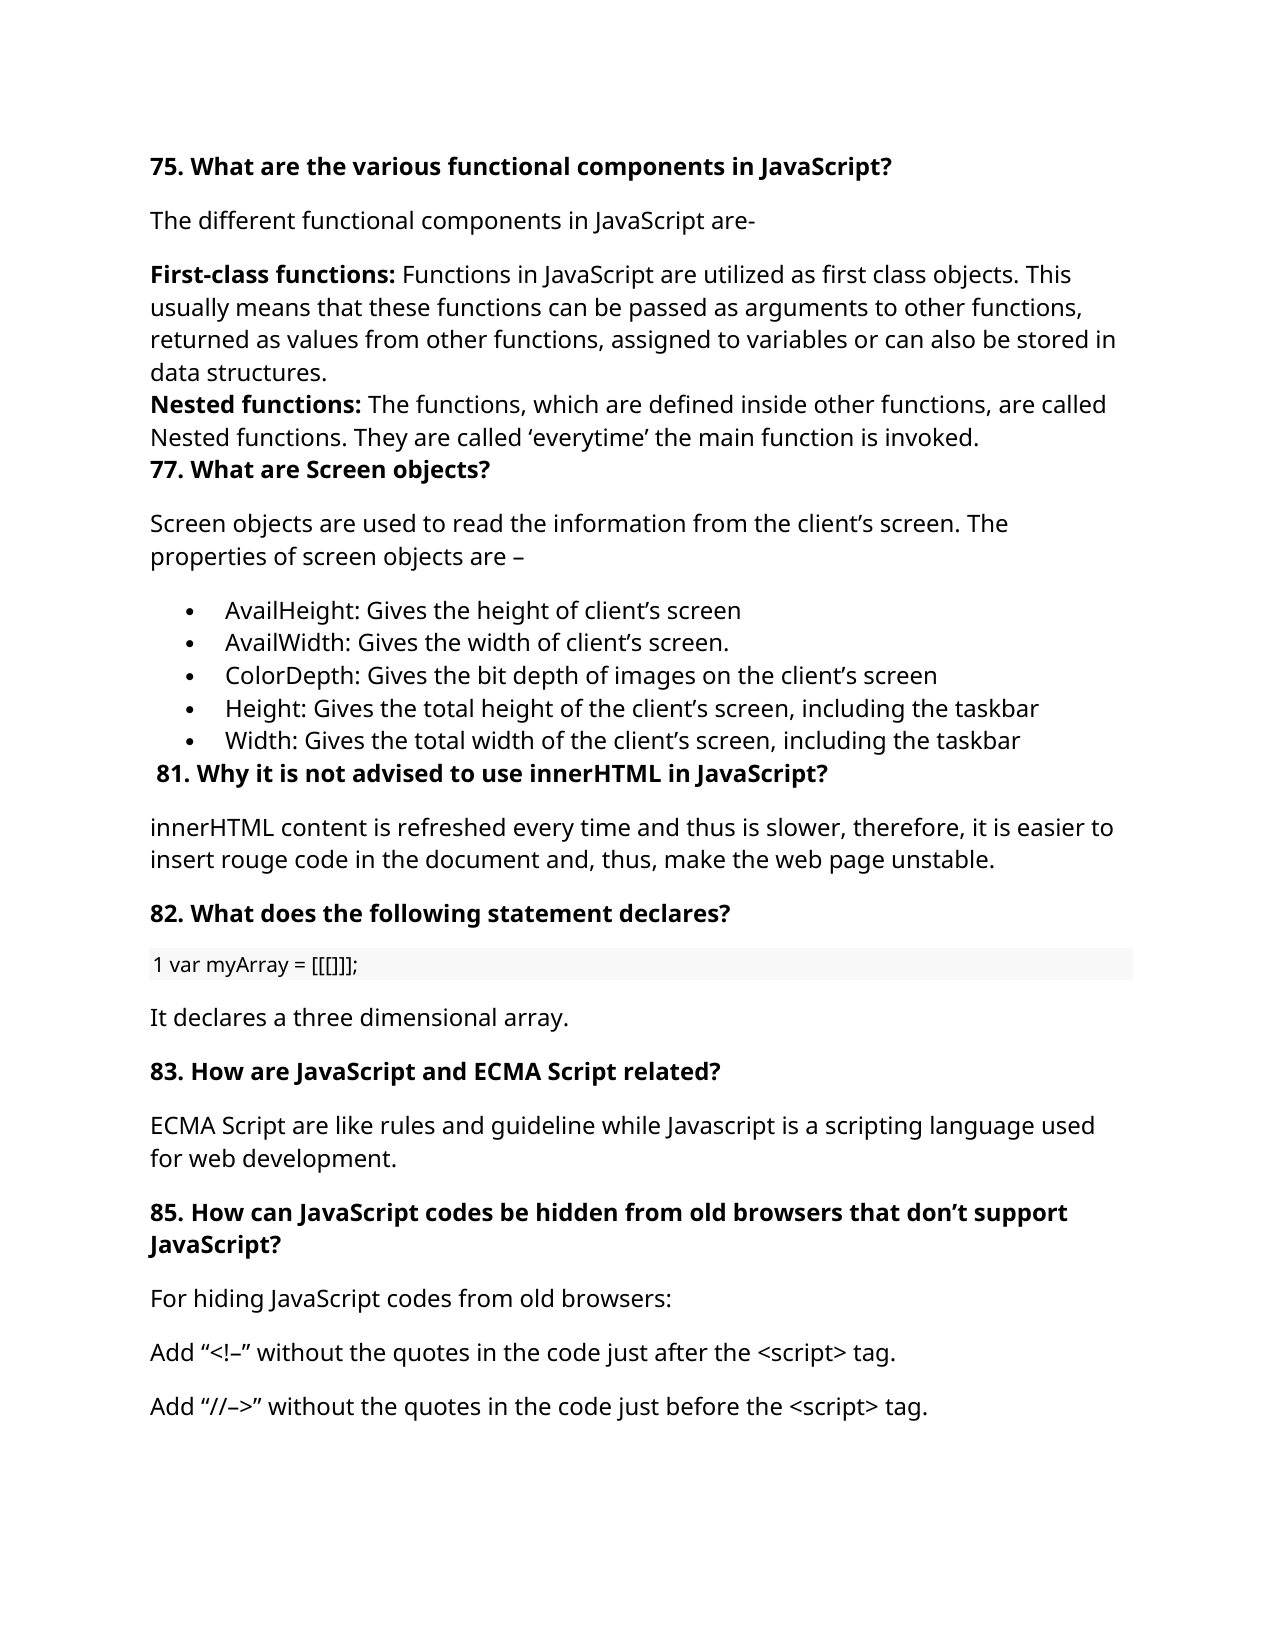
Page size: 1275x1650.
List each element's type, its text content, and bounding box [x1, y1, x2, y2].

text Add “<!–” without the quotes in the code just after the <script> tag. [150, 1336, 1125, 1368]
text First-class functions: Functions in JavaScript are utilized as first class objects. This usually means that these functions can be passed as arguments to other functions, returned as values from other functions, assigned to variables or can also be stored in data structures. [150, 258, 1125, 388]
text 82. What does the following statement declares? [150, 897, 1125, 929]
text It declares a three dimensional array. [150, 1001, 1125, 1034]
list AvailWidth: Gives the width of client’s screen. [186, 626, 1125, 659]
text For hiding JavaScript codes from old browsers: [150, 1282, 1125, 1314]
text 85. How can JavaScript codes be hidden from old browsers that don’t support JavaScript? [150, 1195, 1125, 1261]
list Width: Gives the total width of the client’s screen, including the taskbar [186, 724, 1125, 757]
list Height: Gives the total height of the client’s screen, including the taskbar [186, 691, 1125, 724]
text Screen objects are used to read the information from the client’s screen. The properties of screen objects are – [150, 507, 1125, 572]
text 77. What are Screen objects? [150, 453, 1125, 486]
list AvailHeight: Gives the height of client’s screen [186, 594, 1125, 626]
text Nested functions: The functions, which are defined inside other functions, are called Nested functions. They are called ‘everytime’ the main function is invoked. [150, 388, 1125, 453]
text 75. What are the various functional components in JavaScript? [150, 150, 1125, 183]
text 83. How are JavaScript and ECMA Script related? [150, 1055, 1125, 1088]
table_header var myArray = [[[]]]; [168, 948, 1133, 980]
text innerHTML content is refreshed every time and thus is slower, therefore, it is easier to insert rouge code in the document and, thus, make the web page unstable. [150, 811, 1125, 876]
text Add “//–>” without the quotes in the code just before the <script> tag. [150, 1389, 1125, 1422]
table_header 1 [149, 948, 168, 980]
text ECMA Script are like rules and guideline while Javascript is a scripting language used for web development. [150, 1109, 1125, 1174]
text 81. Why it is not advised to use innerHTML in JavaScript? [150, 757, 1125, 789]
text The different functional components in JavaScript are- [150, 204, 1125, 236]
list ColorDepth: Gives the bit depth of images on the client’s screen [186, 659, 1125, 691]
